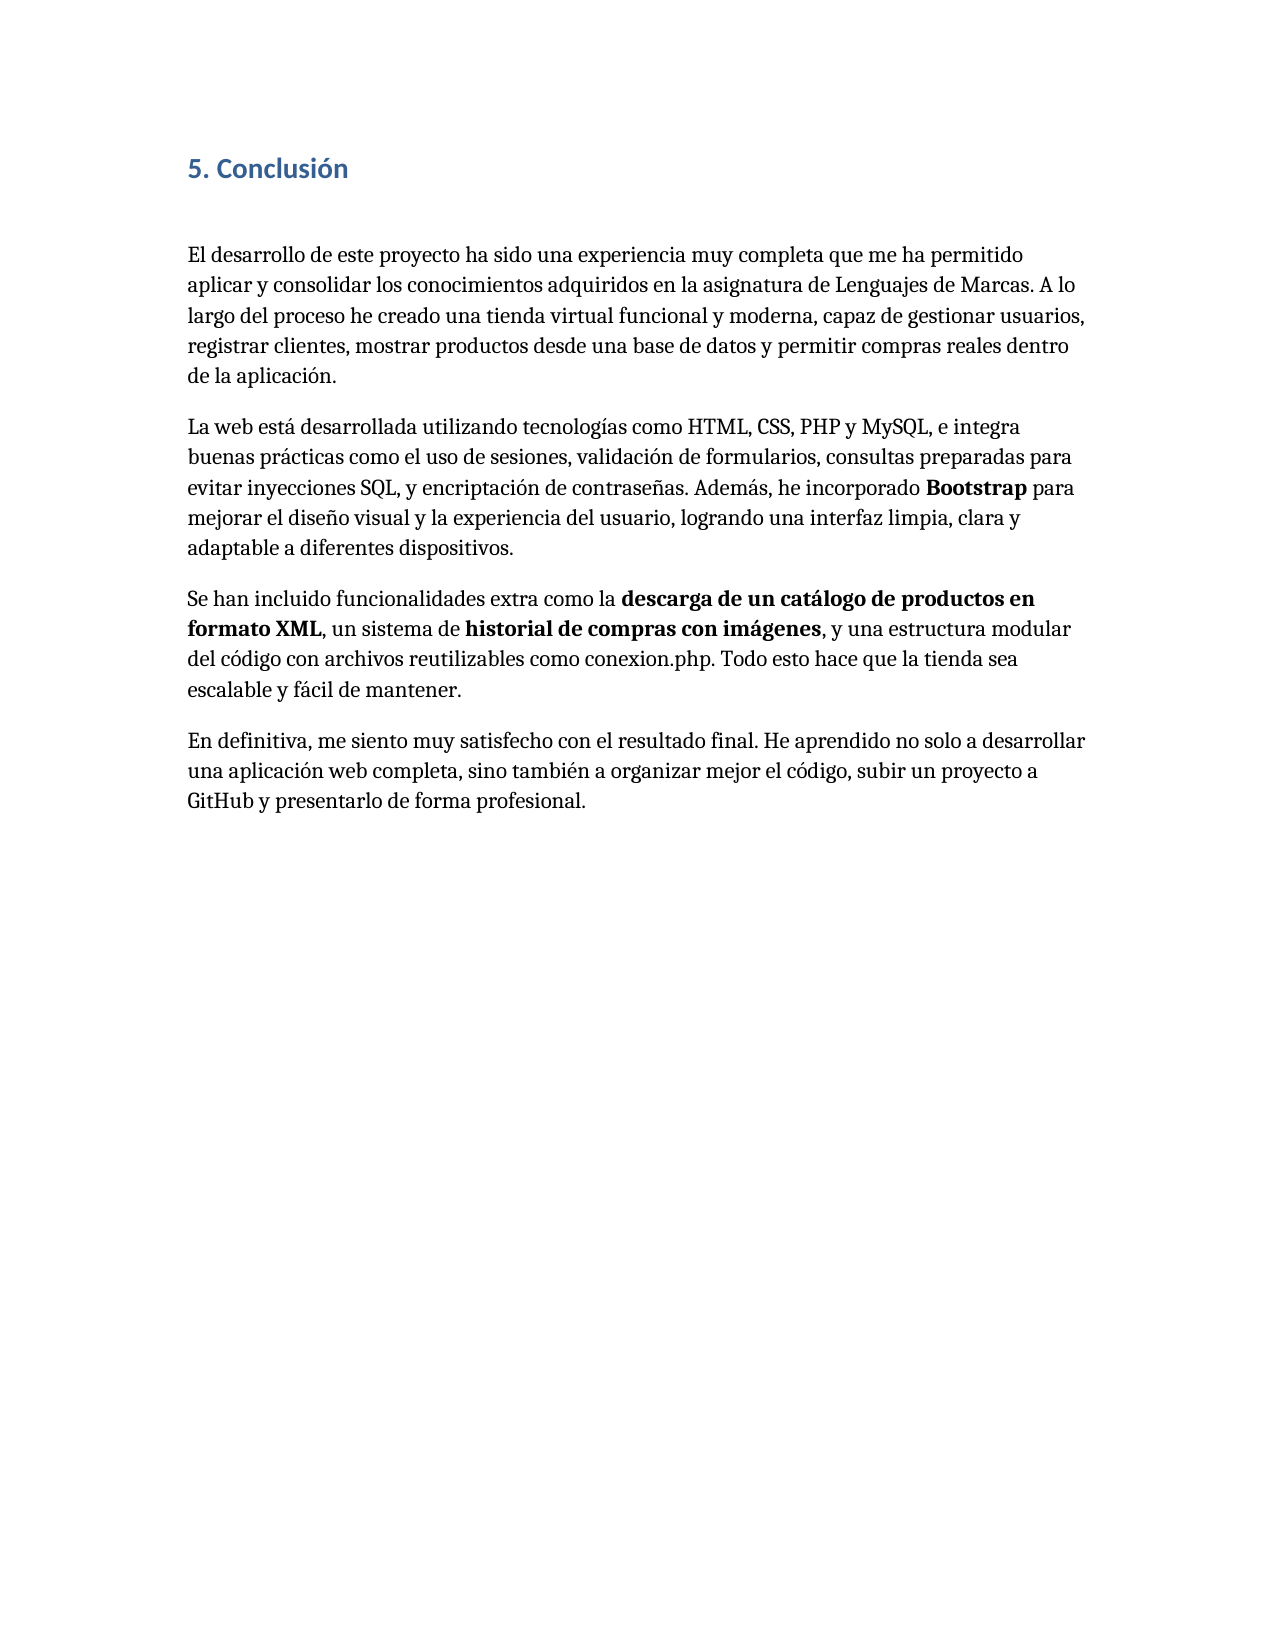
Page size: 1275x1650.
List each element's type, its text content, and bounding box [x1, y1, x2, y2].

text El desarrollo de este proyecto ha sido una experiencia muy completa que me ha permitido aplicar y consolidar los conocimientos adquiridos en la asignatura de Lenguajes de Marcas. A lo largo del proceso he creado una tienda virtual funcional y moderna, capaz de gestionar usuarios, registrar clientes, mostrar productos desde una base de datos y permitir compras reales dentro de la aplicación. [187, 242, 1087, 389]
text La web está desarrollada utilizando tecnologías como HTML, CSS, PHP y MySQL, e integra buenas prácticas como el uso de sesiones, validación de formularios, consultas preparadas para evitar inyecciones SQL, y encriptación de contraseñas. Además, he incorporado Bootstrap para mejorar el diseño visual y la experiencia del usuario, logrando una interfaz limpia, clara y adaptable a diferentes dispositivos. [187, 414, 1087, 561]
subtitle 5. Conclusión [187, 150, 1087, 186]
text Se han incluido funcionalidades extra como la descarga de un catálogo de productos en formato XML, un sistema de historial de compras con imágenes, y una estructura modular del código con archivos reutilizables como conexion.php. Todo esto hace que la tienda sea escalable y fácil de mantener. [187, 586, 1087, 703]
text En definitiva, me siento muy satisfecho con el resultado final. He aprendido no solo a desarrollar una aplicación web completa, sino también a organizar mejor el código, subir un proyecto a GitHub y presentarlo de forma profesional. [187, 727, 1087, 814]
